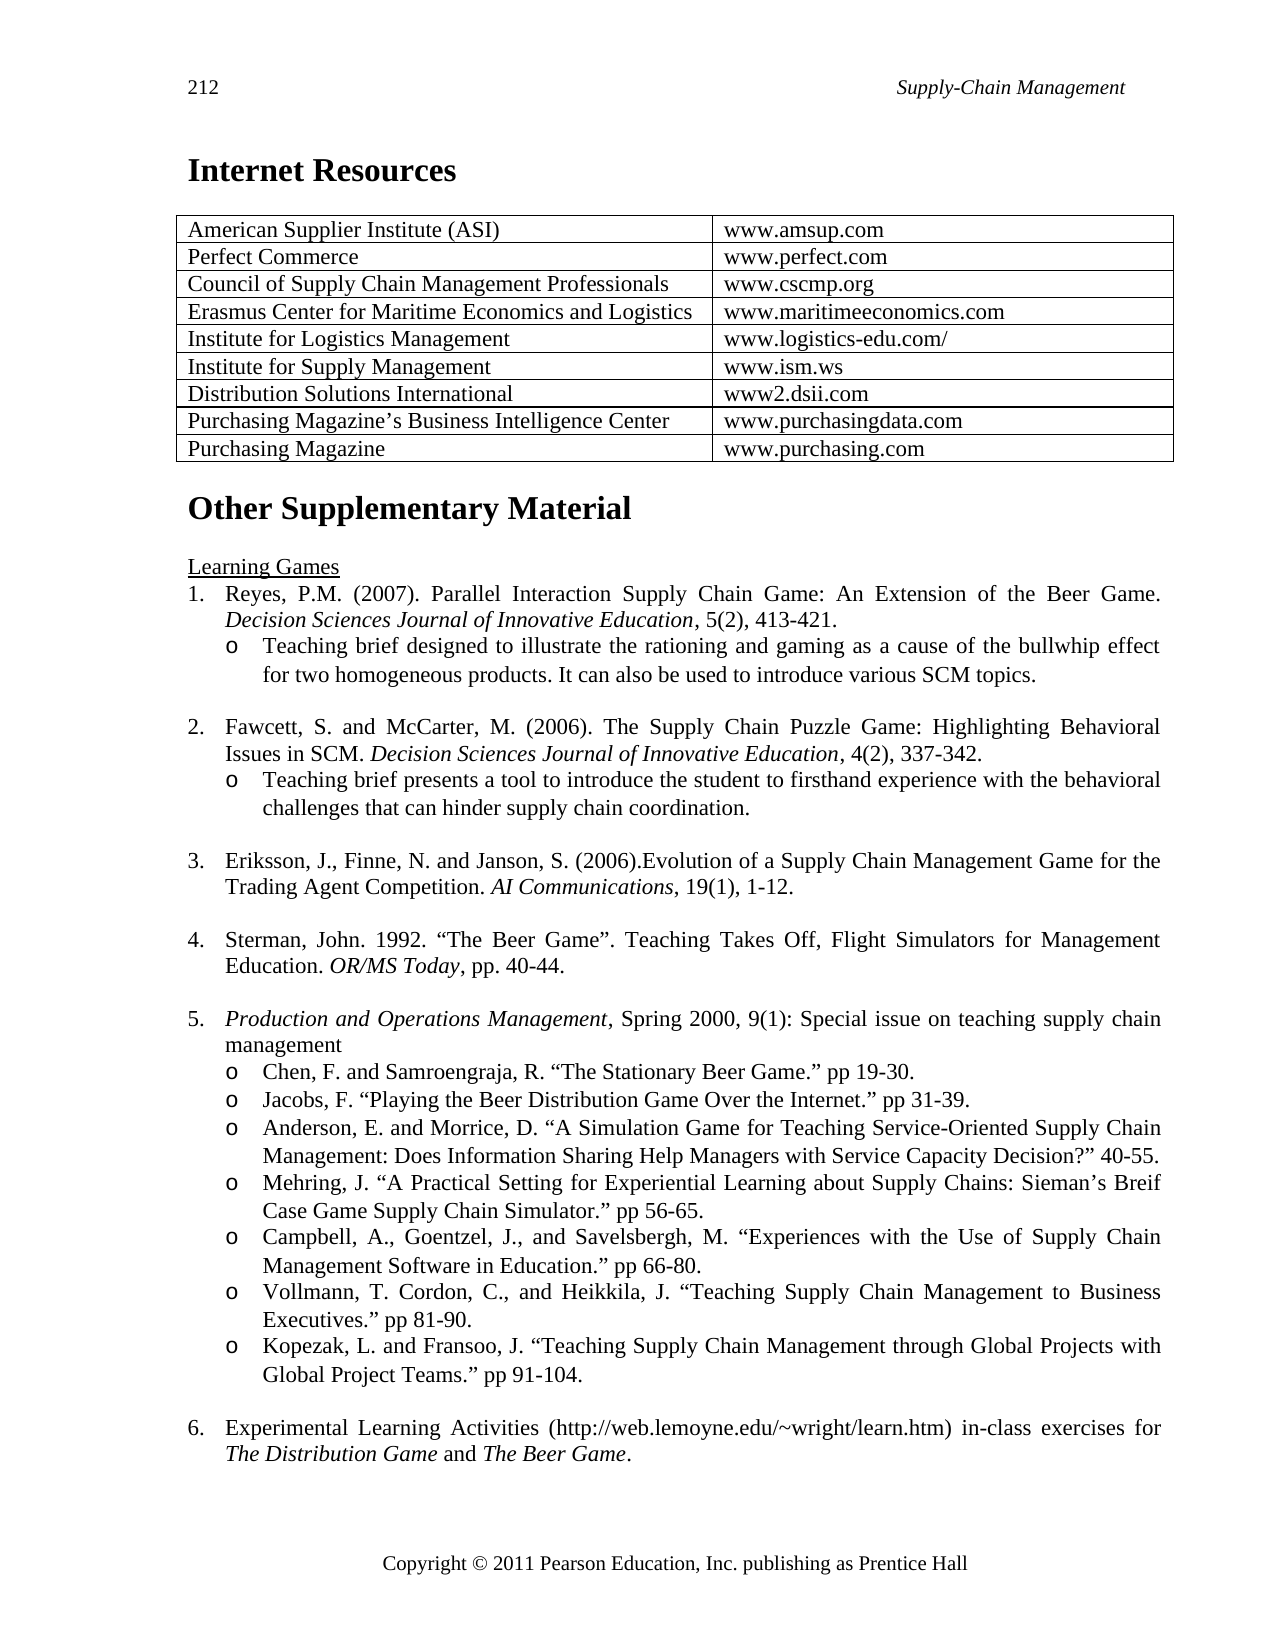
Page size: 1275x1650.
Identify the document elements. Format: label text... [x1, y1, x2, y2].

text 2. Fawcett, S. and McCarter, M. (2006). The Supply Chain Puzzle Game: Highlighting Behavioral Issues in SCM. Decision Sciences Journal of Innovative Education, 4(2), 337-342. [187, 713, 1162, 766]
table_cell Perfect Commerce [177, 243, 712, 269]
table_cell www.maritimeeconomics.com [713, 298, 1173, 324]
text 5. Production and Operations Management, Spring 2000, 9(1): Special issue on teaching supply chain management [187, 1005, 1162, 1058]
table_cell Distribution Solutions International [177, 380, 712, 406]
table_cell www.perfect.com [713, 243, 1173, 269]
list Mehring, J. “A Practical Setting for Experiential Learning about Supply Chains: Sieman’s Breif Case Game Supply Chain Simulator.” pp 56-65. [225, 1169, 1162, 1223]
list Campbell, A., Goentzel, J., and Savelsbergh, M. “Experiences with the Use of Supply Chain Management Software in Education.” pp 66-80. [225, 1223, 1162, 1278]
text 6. Experimental Learning Activities (http://web.lemoyne.edu/~wright/learn.htm) in-class exercises for The Distribution Game and The Beer Game. [187, 1413, 1162, 1466]
table_cell www2.dsii.com [713, 380, 1173, 406]
table_cell www.ism.ws [713, 353, 1173, 379]
list Anderson, E. and Morrice, D. “A Simulation Game for Teaching Service-Oriented Supply Chain Management: Does Information Sharing Help Managers with Service Capacity Decision?” 40-55. [225, 1114, 1162, 1169]
table_cell www.cscmp.org [713, 271, 1173, 297]
table_header www.amsup.com [713, 216, 1173, 242]
text 3. Eriksson, J., Finne, N. and Janson, S. (2006).Evolution of a Supply Chain Management Game for the Trading Agent Competition. AI Communications, 19(1), 1-12. [187, 847, 1162, 900]
table_cell Institute for Supply Management [177, 353, 712, 379]
list Chen, F. and Samroengraja, R. “The Stationary Beer Game.” pp 19-30. [225, 1058, 1162, 1086]
table_cell Council of Supply Chain Management Professionals [177, 271, 712, 297]
text Internet Resources [187, 150, 1162, 188]
text 1. Reyes, P.M. (2007). Parallel Interaction Supply Chain Game: An Extension of the Beer Game. Decision Sciences Journal of Innovative Education, 5(2), 413-421. [187, 580, 1162, 632]
list Teaching brief presents a tool to introduce the student to firsthand experience with the behavioral challenges that can hinder supply chain coordination. [225, 766, 1162, 821]
list Teaching brief designed to illustrate the rationing and gaming as a cause of the bullwhip effect for two homogeneous products. It can also be used to introduce various SCM topics. [225, 632, 1162, 687]
list Jacobs, F. “Playing the Beer Distribution Game Over the Internet.” pp 31-39. [225, 1086, 1162, 1114]
table_cell Institute for Logistics Management [177, 325, 712, 352]
list Kopezak, L. and Fransoo, J. “Teaching Supply Chain Management through Global Projects with Global Project Teams.” pp 91-104. [225, 1333, 1162, 1387]
table_cell Purchasing Magazine’s Business Intelligence Center [177, 408, 712, 434]
table_cell Purchasing Magazine [177, 435, 712, 461]
table_header American Supplier Institute (ASI) [177, 216, 712, 242]
list Vollmann, T. Cordon, C., and Heikkila, J. “Teaching Supply Chain Management to Business Executives.” pp 81-90. [225, 1278, 1162, 1333]
table_cell www.logistics-edu.com/ [713, 325, 1173, 352]
text 4. Sterman, John. 1992. “The Beer Game”. Teaching Takes Off, Flight Simulators for Management Education. OR/MS Today, pp. 40-44. [187, 926, 1162, 979]
table_cell Erasmus Center for Maritime Economics and Logistics [177, 298, 712, 324]
text Learning Games [187, 553, 1162, 580]
text Other Supplementary Material [187, 489, 1162, 527]
table_cell www.purchasingdata.com [713, 408, 1173, 434]
table_cell www.purchasing.com [713, 435, 1173, 461]
